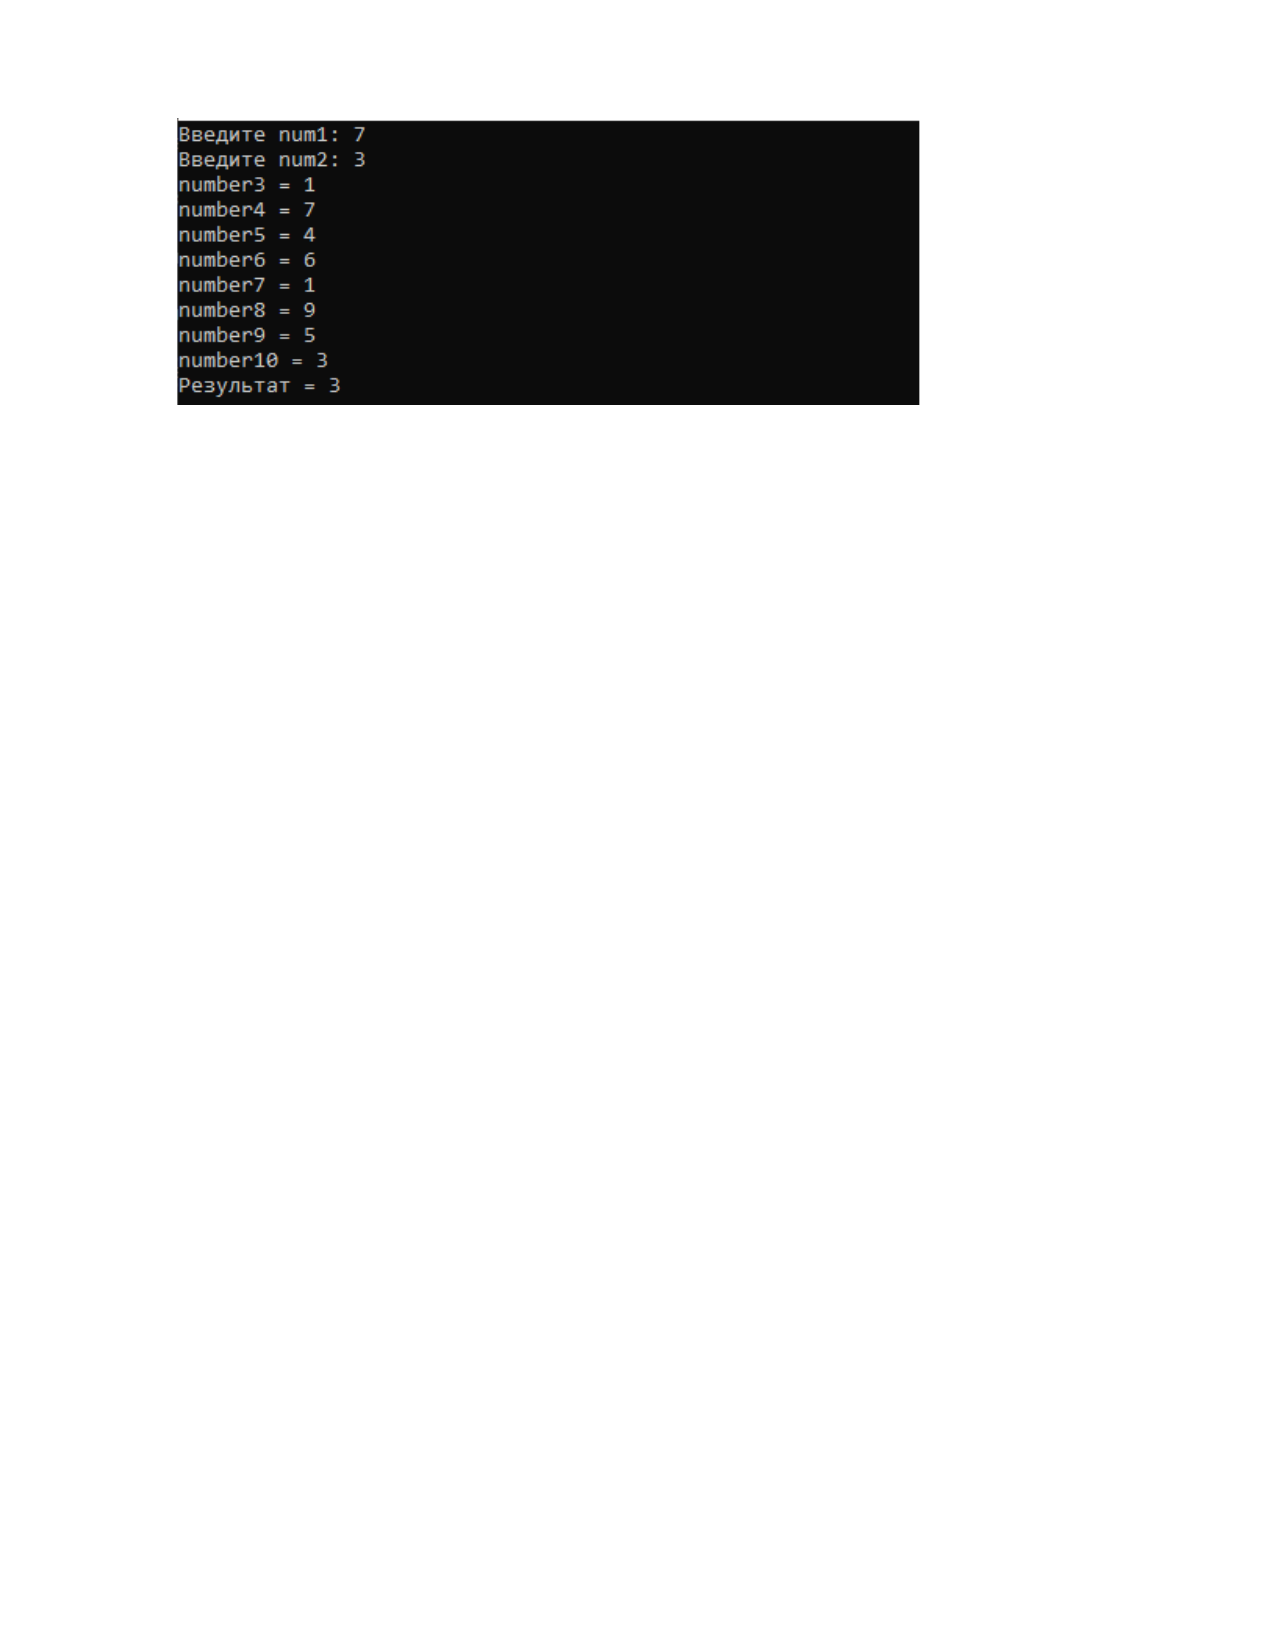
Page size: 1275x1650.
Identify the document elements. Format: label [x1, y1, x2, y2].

picture [177, 118, 920, 405]
